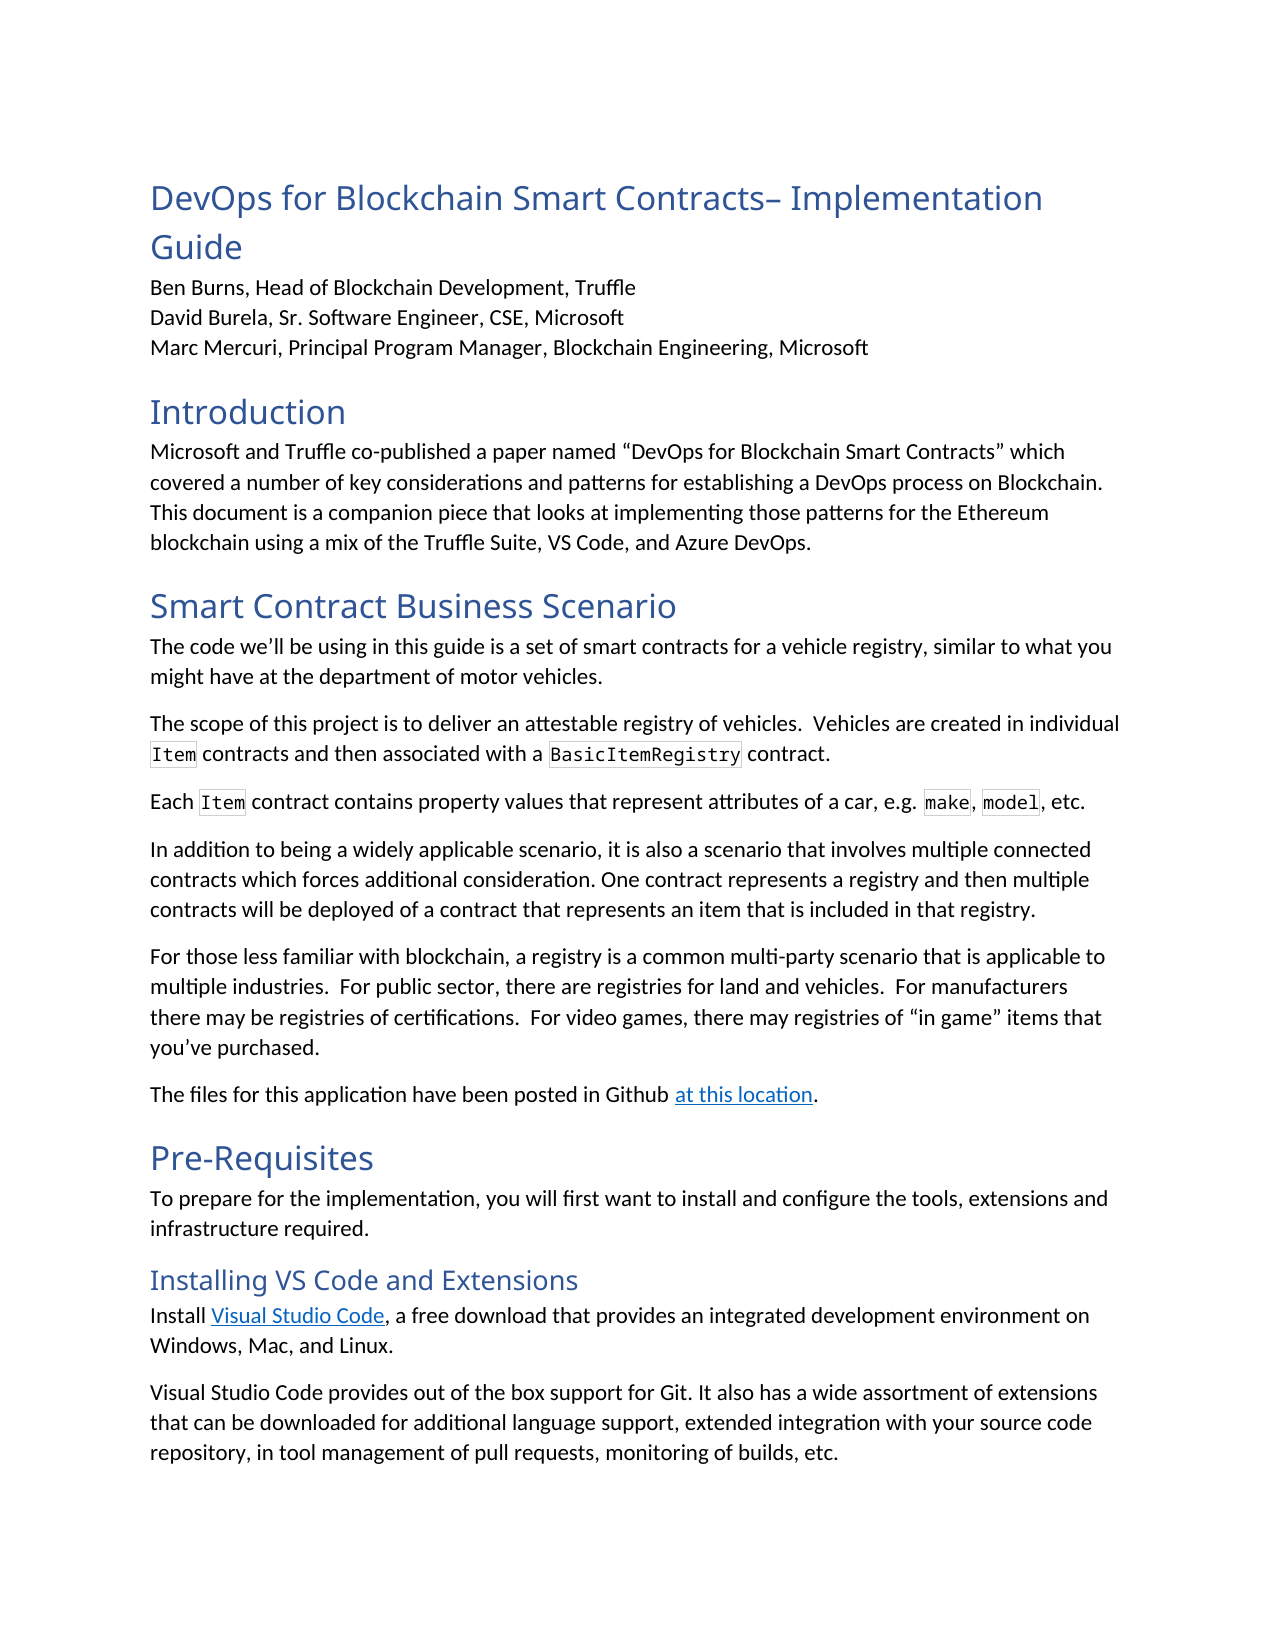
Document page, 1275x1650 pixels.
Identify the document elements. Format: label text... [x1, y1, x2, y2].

text The scope of this project is to deliver an attestable registry of vehicles. Vehicles are created in individual Item contracts and then associated with a BasicItemRegistry contract. [150, 709, 1125, 768]
text Visual Studio Code provides out of the box support for Git. It also has a wide assortment of extensions that can be downloaded for additional language support, extended integration with your source code repository, in tool management of pull requests, monitoring of builds, etc. [150, 1378, 1125, 1466]
text For those less familiar with blockchain, a registry is a common multi-party scenario that is applicable to multiple industries. For public sector, there are registries for land and vehicles. For manufacturers there may be registries of certifications. For video games, there may registries of “in game” items that you’ve purchased. [150, 942, 1125, 1061]
text Each Item contract contains property values that represent attributes of a car, e.g. make, model, etc. [150, 787, 1125, 816]
text Microsoft and Truffle co-published a paper named “DevOps for Blockchain Smart Contracts” which covered a number of key considerations and patterns for establishing a DevOps process on Blockchain. This document is a companion piece that looks at implementing those patterns for the Ethereum blockchain using a mix of the Truffle Suite, VS Code, and Azure DevOps. [150, 437, 1125, 556]
subtitle Introduction [150, 388, 1125, 434]
subtitle Pre-Requisites [150, 1135, 1125, 1180]
subtitle Smart Contract Business Scenario [150, 583, 1125, 629]
text Ben Burns, Head of Blockchain Development, Truffle David Burela, Sr. Software Engineer, CSE, Microsoft Marc Mercuri, Principal Program Manager, Blockchain Engineering, Microsoft [150, 273, 1125, 361]
subtitle Installing VS Code and Extensions [150, 1261, 1125, 1298]
text The files for this application have been posted in Github at this location. [150, 1080, 1125, 1108]
text The code we’ll be using in this guide is a set of smart contracts for a vehicle registry, similar to what you might have at the department of motor vehicles. [150, 632, 1125, 691]
text Install Visual Studio Code, a free download that provides an integrated development environment on Windows, Mac, and Linux. [150, 1301, 1125, 1359]
text To prepare for the implementation, you will first want to install and configure the tools, extensions and infrastructure required. [150, 1184, 1125, 1242]
text In addition to being a widely applicable scenario, it is also a scenario that involves multiple connected contracts which forces additional consideration. One contract represents a registry and then multiple contracts will be deployed of a contract that represents an item that is included in that registry. [150, 835, 1125, 923]
text DevOps for Blockchain Smart Contracts– Implementation Guide [150, 175, 1125, 269]
